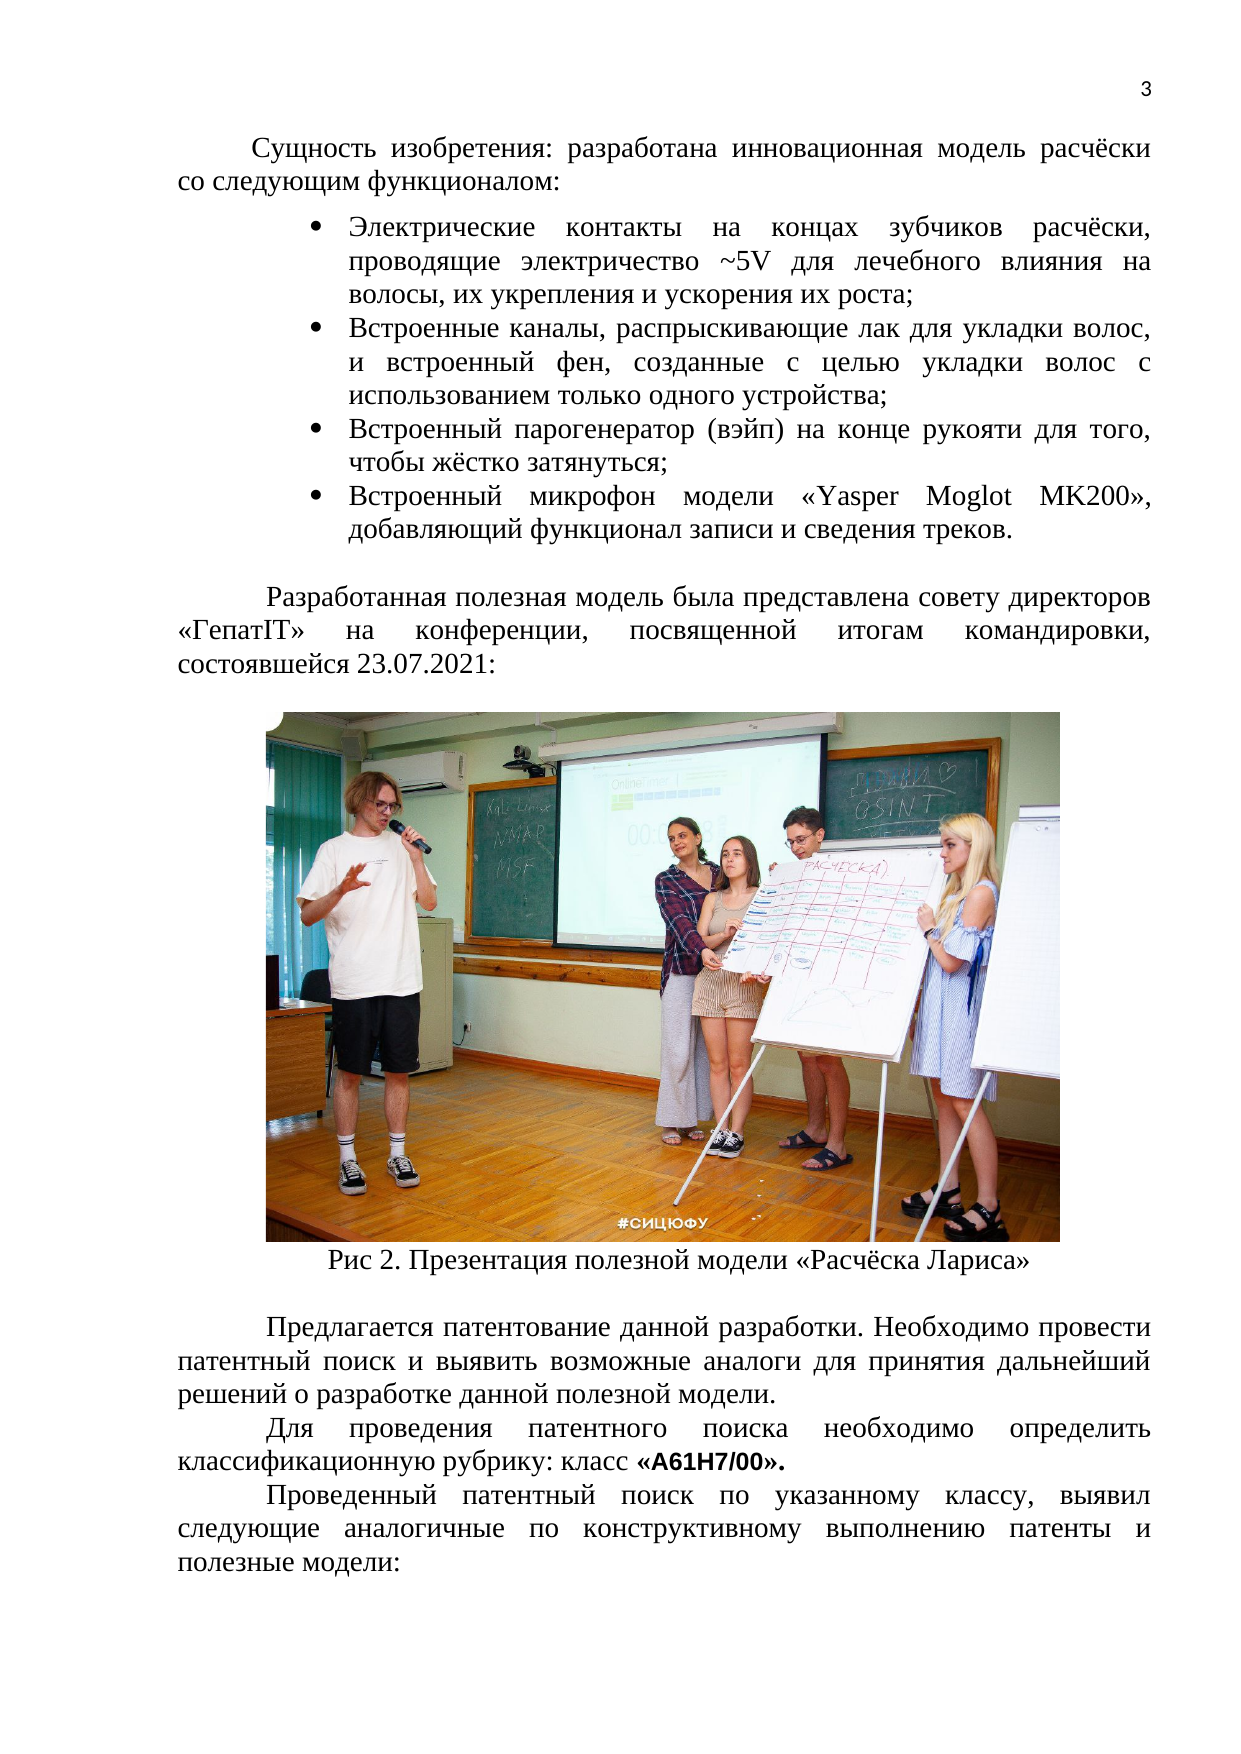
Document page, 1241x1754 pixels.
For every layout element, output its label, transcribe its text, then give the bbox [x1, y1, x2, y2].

text Рис 2. Презентация полезной модели «Расчёска Лариса» [177, 1242, 1152, 1276]
list Встроенный парогенератор (вэйп) на конце рукояти для того, чтобы жёстко затянуться; [311, 411, 1152, 478]
text Предлагается патентование данной разработки. Необходимо провести патентный поиск и выявить возможные аналоги для принятия дальнейший решений о разработке данной полезной модели. [177, 1309, 1152, 1410]
list Встроенный микрофон модели «Yasper Moglot MK200», добавляющий функционал записи и сведения треков. [311, 478, 1152, 545]
text Проведенный патентный поиск по указанному классу, выявил следующие аналогичные по конструктивному выполнению патенты и полезные модели: [177, 1477, 1152, 1577]
text Сущность изобретения: разработана инновационная модель расчёски со следующим функционалом: [177, 130, 1152, 197]
list Электрические контакты на концах зубчиков расчёски, проводящие электричество ~5V для лечебного влияния на волосы, их укрепления и ускорения их роста; [311, 209, 1152, 310]
picture [265, 712, 1060, 1242]
text Разработанная полезная модель была представлена совету директоров «ГепатIT» на конференции, посвященной итогам командировки, состоявшейся 23.07.2021: [177, 579, 1152, 679]
text Для проведения патентного поиска необходимо определить классификационную рубрику: класс «A61H7/00». [177, 1410, 1152, 1477]
list Встроенные каналы, распрыскивающие лак для укладки волос, и встроенный фен, созданные с целью укладки волос с использованием только одного устройства; [311, 310, 1152, 411]
